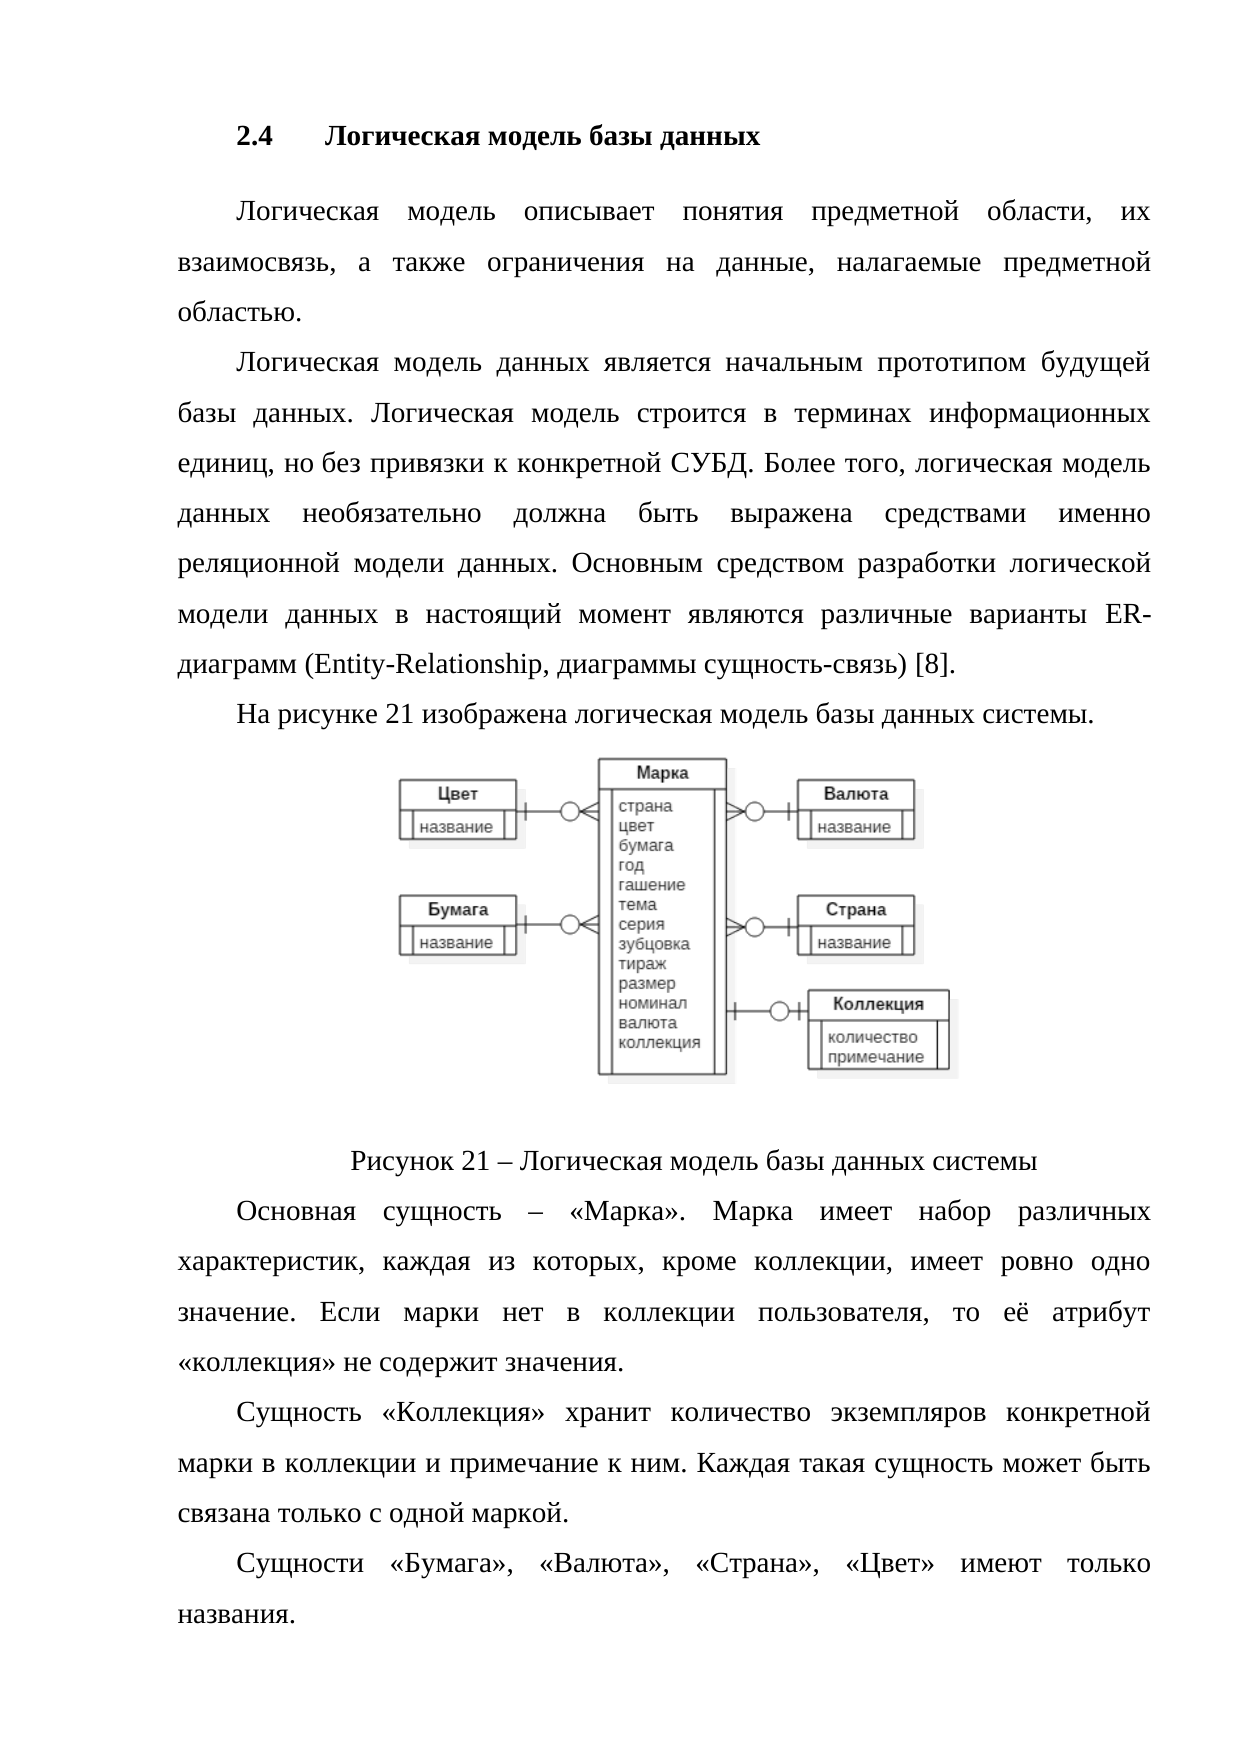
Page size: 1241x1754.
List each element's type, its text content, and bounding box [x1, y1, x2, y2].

text На рисунке 21 изображена логическая модель базы данных системы. [177, 697, 1152, 730]
text Сущности «Бумага», «Валюта», «Страна», «Цвет» имеют только названия. [177, 1545, 1152, 1629]
text Рисунок 21 – Логическая модель базы данных системы [177, 1143, 1152, 1176]
text Основная сущность – «Марка». Марка имеет набор различных характеристик, каждая из которых, кроме коллекции, имеет ровно одно значение. Если марки нет в коллекции пользователя, то её атрибут «коллекция» не содержит значения. [177, 1193, 1152, 1378]
picture [387, 746, 1000, 1127]
text Логическая модель данных является начальным прототипом будущей базы данных. Логическая модель строится в терминах информационных единиц, но без привязки к конкретной СУБД. Более того, логическая модель данных необязательно должна быть выражена средствами именно реляционной модели данных. Основным средством разработки логической модели данных в настоящий момент являются различные варианты ER-диаграмм (Entity-Relationship, диаграммы сущность-связь) [8]. [177, 344, 1152, 680]
list Логическая модель базы данных [177, 118, 1152, 152]
text Сущность «Коллекция» хранит количество экземпляров конкретной марки в коллекции и примечание к ним. Каждая такая сущность может быть связана только с одной маркой. [177, 1394, 1152, 1529]
text Логическая модель описывает понятия предметной области, их взаимосвязь, а также ограничения на данные, налагаемые предметной областью. [177, 193, 1152, 328]
